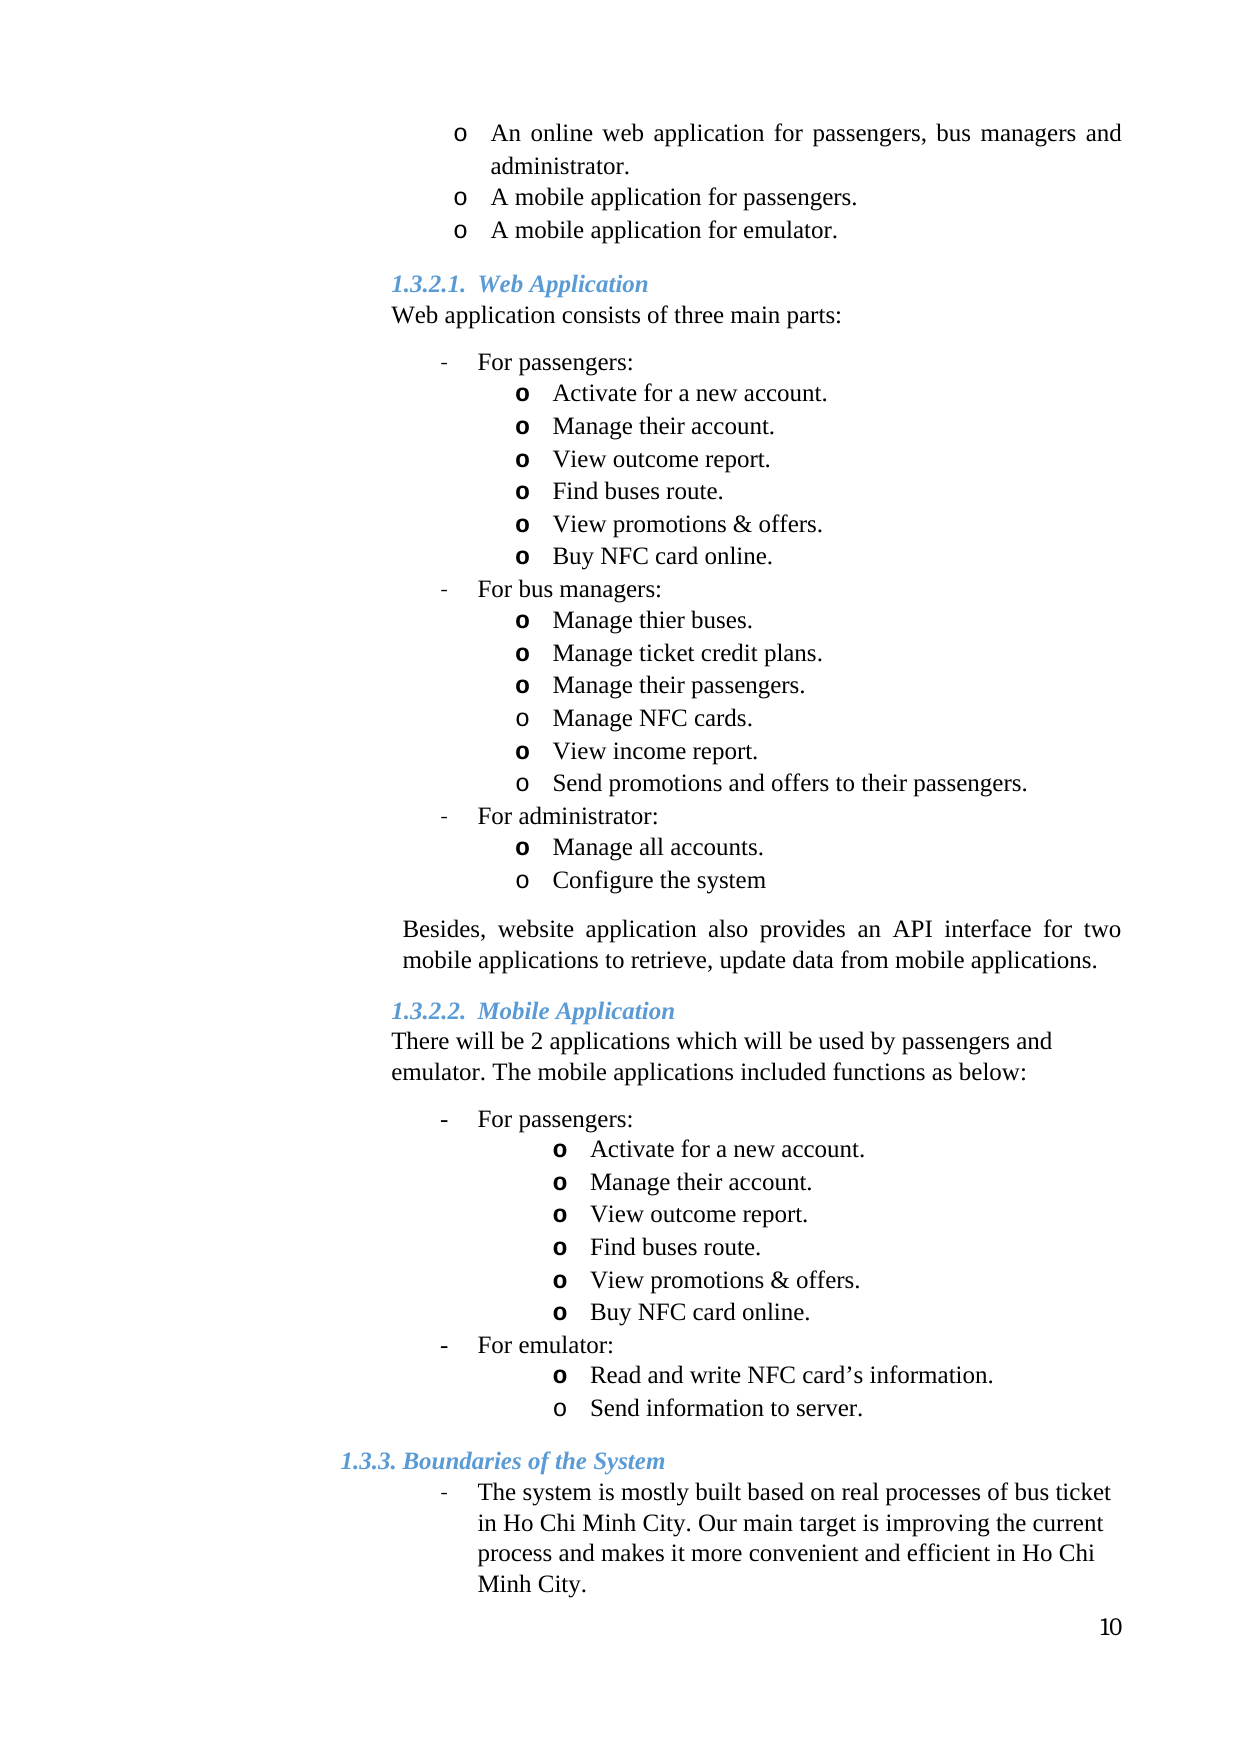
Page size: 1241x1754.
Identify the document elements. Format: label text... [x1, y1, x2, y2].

list Manage their account. [552, 1167, 1122, 1198]
list For passengers: [440, 347, 1122, 377]
list View promotions & offers. [552, 1265, 1122, 1296]
list Manage NFC cards. [515, 703, 1122, 734]
subtitle Boundaries of the System [340, 1446, 1122, 1475]
list Manage all accounts. [515, 832, 1122, 863]
subtitle Web Application [391, 269, 1122, 298]
list Find buses route. [515, 476, 1122, 507]
list Manage their passengers. [515, 671, 1122, 701]
list Activate for a new account. [552, 1134, 1122, 1165]
list A mobile application for passengers. [453, 182, 1122, 213]
list An online web application for passengers, bus managers and administrator. [453, 118, 1122, 180]
list Manage thier buses. [515, 605, 1122, 636]
list Buy NFC card online. [552, 1297, 1122, 1328]
list Buy NFC card online. [515, 541, 1122, 572]
list Send information to server. [552, 1393, 1122, 1424]
list View promotions & offers. [515, 509, 1122, 540]
list View outcome report. [515, 444, 1122, 474]
list For administrator: [440, 801, 1122, 831]
list View income report. [515, 736, 1122, 767]
list View outcome report. [552, 1199, 1122, 1230]
list Configure the system [515, 865, 1122, 896]
list Read and write NFC card’s information. [552, 1360, 1122, 1391]
list For passengers: [440, 1104, 1122, 1133]
text Web application consists of three main parts: [391, 300, 1122, 329]
list For bus managers: [440, 574, 1122, 604]
list A mobile application for emulator. [453, 216, 1122, 246]
list Manage ticket credit plans. [515, 638, 1122, 669]
list Find buses route. [552, 1232, 1122, 1263]
subtitle Mobile Application [391, 996, 1122, 1025]
list For emulator: [440, 1330, 1122, 1359]
list The system is mostly built based on real processes of bus ticket in Ho Chi Minh City. Our main target is improving the current process and makes it more convenient and efficient in Ho Chi Minh City. [440, 1477, 1122, 1598]
list Activate for a new account. [515, 378, 1122, 409]
list Manage their account. [515, 411, 1122, 442]
text There will be 2 applications which will be used by passengers and emulator. The mobile applications included functions as below: [391, 1026, 1122, 1086]
text Besides, website application also provides an API interface for two mobile applications to retrieve, update data from mobile applications. [402, 914, 1122, 973]
list Send promotions and offers to their passengers. [515, 768, 1122, 799]
